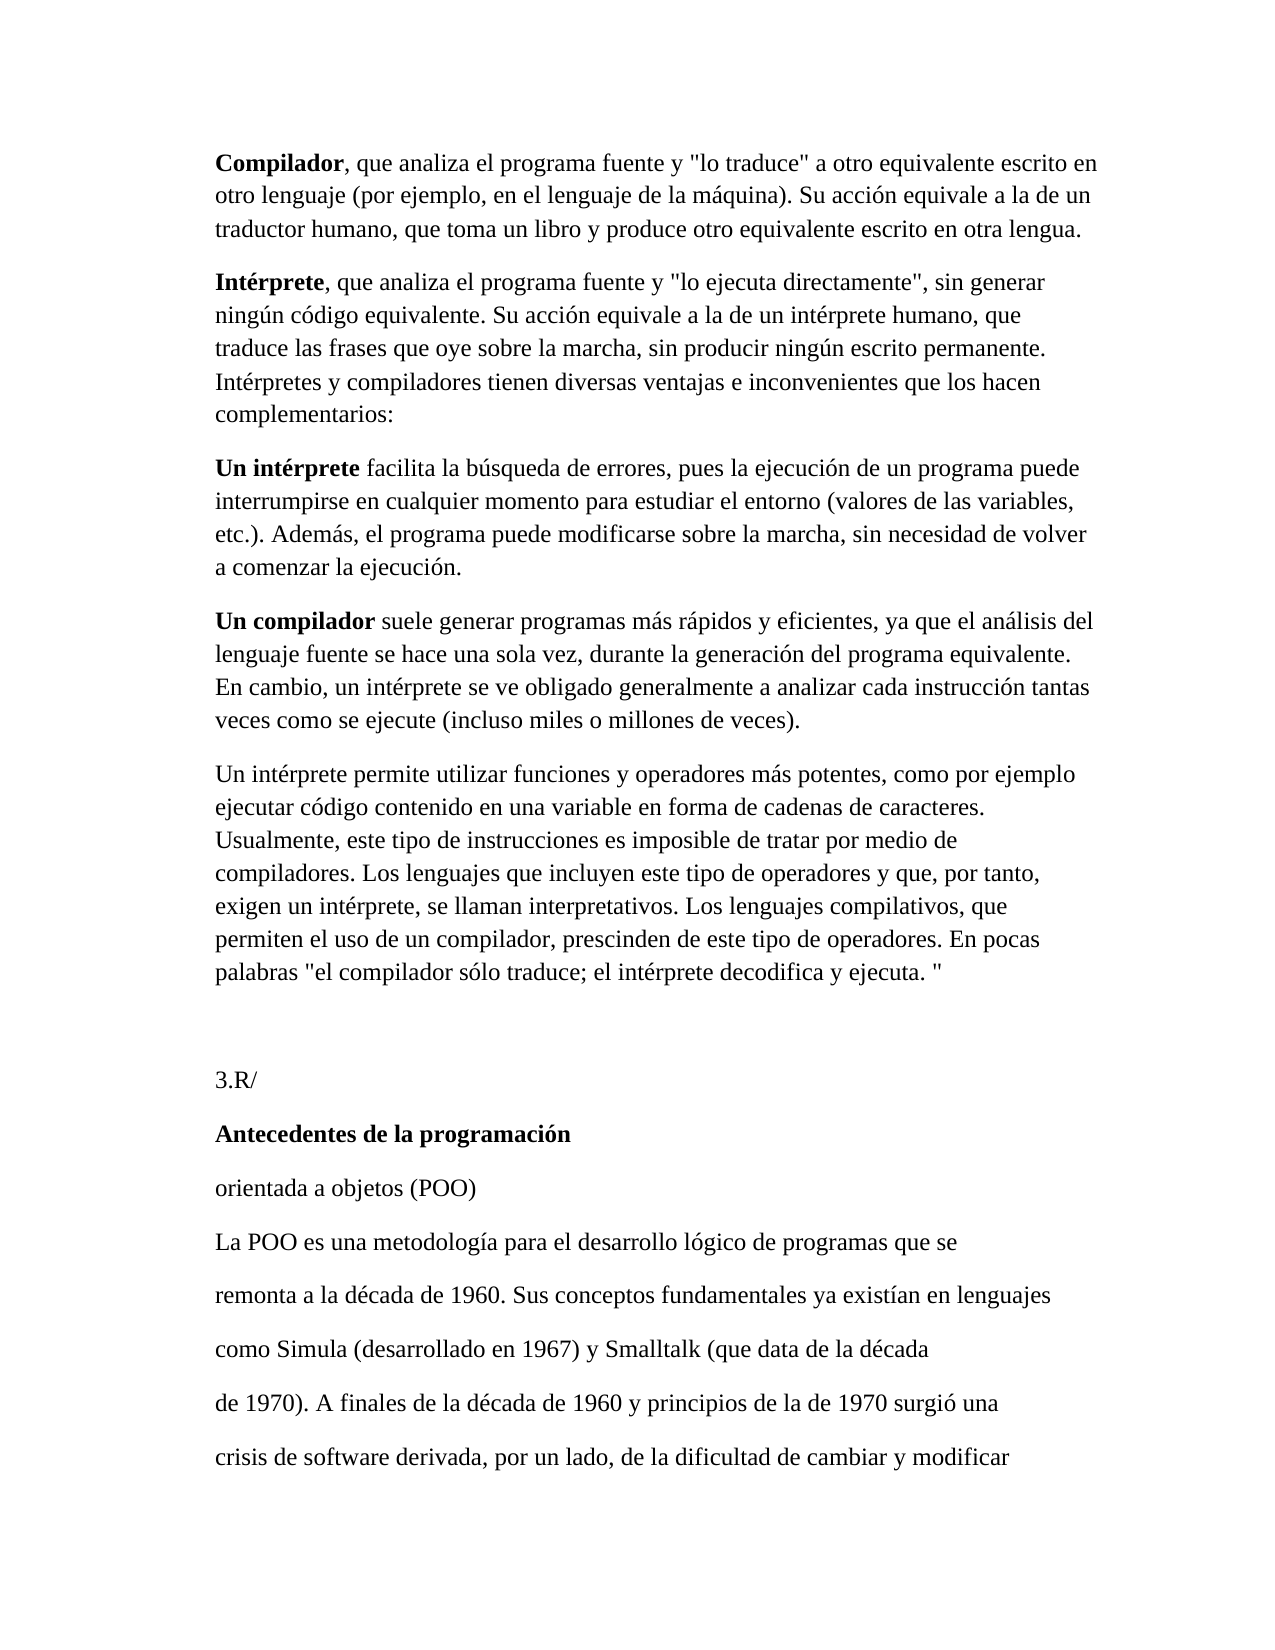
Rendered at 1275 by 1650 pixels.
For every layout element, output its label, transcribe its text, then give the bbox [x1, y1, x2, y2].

text Compilador, que analiza el programa fuente y "lo traduce" a otro equivalente escrito en otro lenguaje (por ejemplo, en el lenguaje de la máquina). Su acción equivale a la de un traductor humano, que toma un libro y produce otro equivalente escrito en otra lengua. [215, 148, 1098, 242]
text Un intérprete facilita la búsqueda de errores, pues la ejecución de un programa puede interrumpirse en cualquier momento para estudiar el entorno (valores de las variables, etc.). Además, el programa puede modificarse sobre la marcha, sin necesidad de volver a comenzar la ejecución. [215, 453, 1098, 581]
text Intérprete, que analiza el programa fuente y "lo ejecuta directamente", sin generar ningún código equivalente. Su acción equivale a la de un intérprete humano, que traduce las frases que oye sobre la marcha, sin producir ningún escrito permanente. Intérpretes y compiladores tienen diversas ventajas e inconvenientes que los hacen complementarios: [215, 267, 1098, 428]
text 3.R/ [215, 1065, 1098, 1094]
text crisis de software derivada, por un lado, de la dificultad de cambiar y modificar [215, 1442, 1098, 1471]
text de 1970). A finales de la década de 1960 y principios de la de 1970 surgió una [215, 1388, 1098, 1417]
text La POO es una metodología para el desarrollo lógico de programas que se [215, 1227, 1098, 1255]
text Antecedentes de la programación [215, 1119, 1098, 1148]
text como Simula (desarrollado en 1967) y Smalltalk (que data de la década [215, 1334, 1098, 1363]
text orientada a objetos (POO) [215, 1173, 1098, 1202]
text remonta a la década de 1960. Sus conceptos fundamentales ya existían en lenguajes [215, 1281, 1098, 1309]
text Un compilador suele generar programas más rápidos y eficientes, ya que el análisis del lenguaje fuente se hace una sola vez, durante la generación del programa equivalente. En cambio, un intérprete se ve obligado generalmente a analizar cada instrucción tantas veces como se ejecute (incluso miles o millones de veces). [215, 606, 1098, 734]
text Un intérprete permite utilizar funciones y operadores más potentes, como por ejemplo ejecutar código contenido en una variable en forma de cadenas de caracteres. Usualmente, este tipo de instrucciones es imposible de tratar por medio de compiladores. Los lenguajes que incluyen este tipo de operadores y que, por tanto, exigen un intérprete, se llaman interpretativos. Los lenguajes compilativos, que permiten el uso de un compilador, prescinden de este tipo de operadores. En pocas palabras "el compilador sólo traduce; el intérprete decodifica y ejecuta. " [215, 759, 1098, 986]
